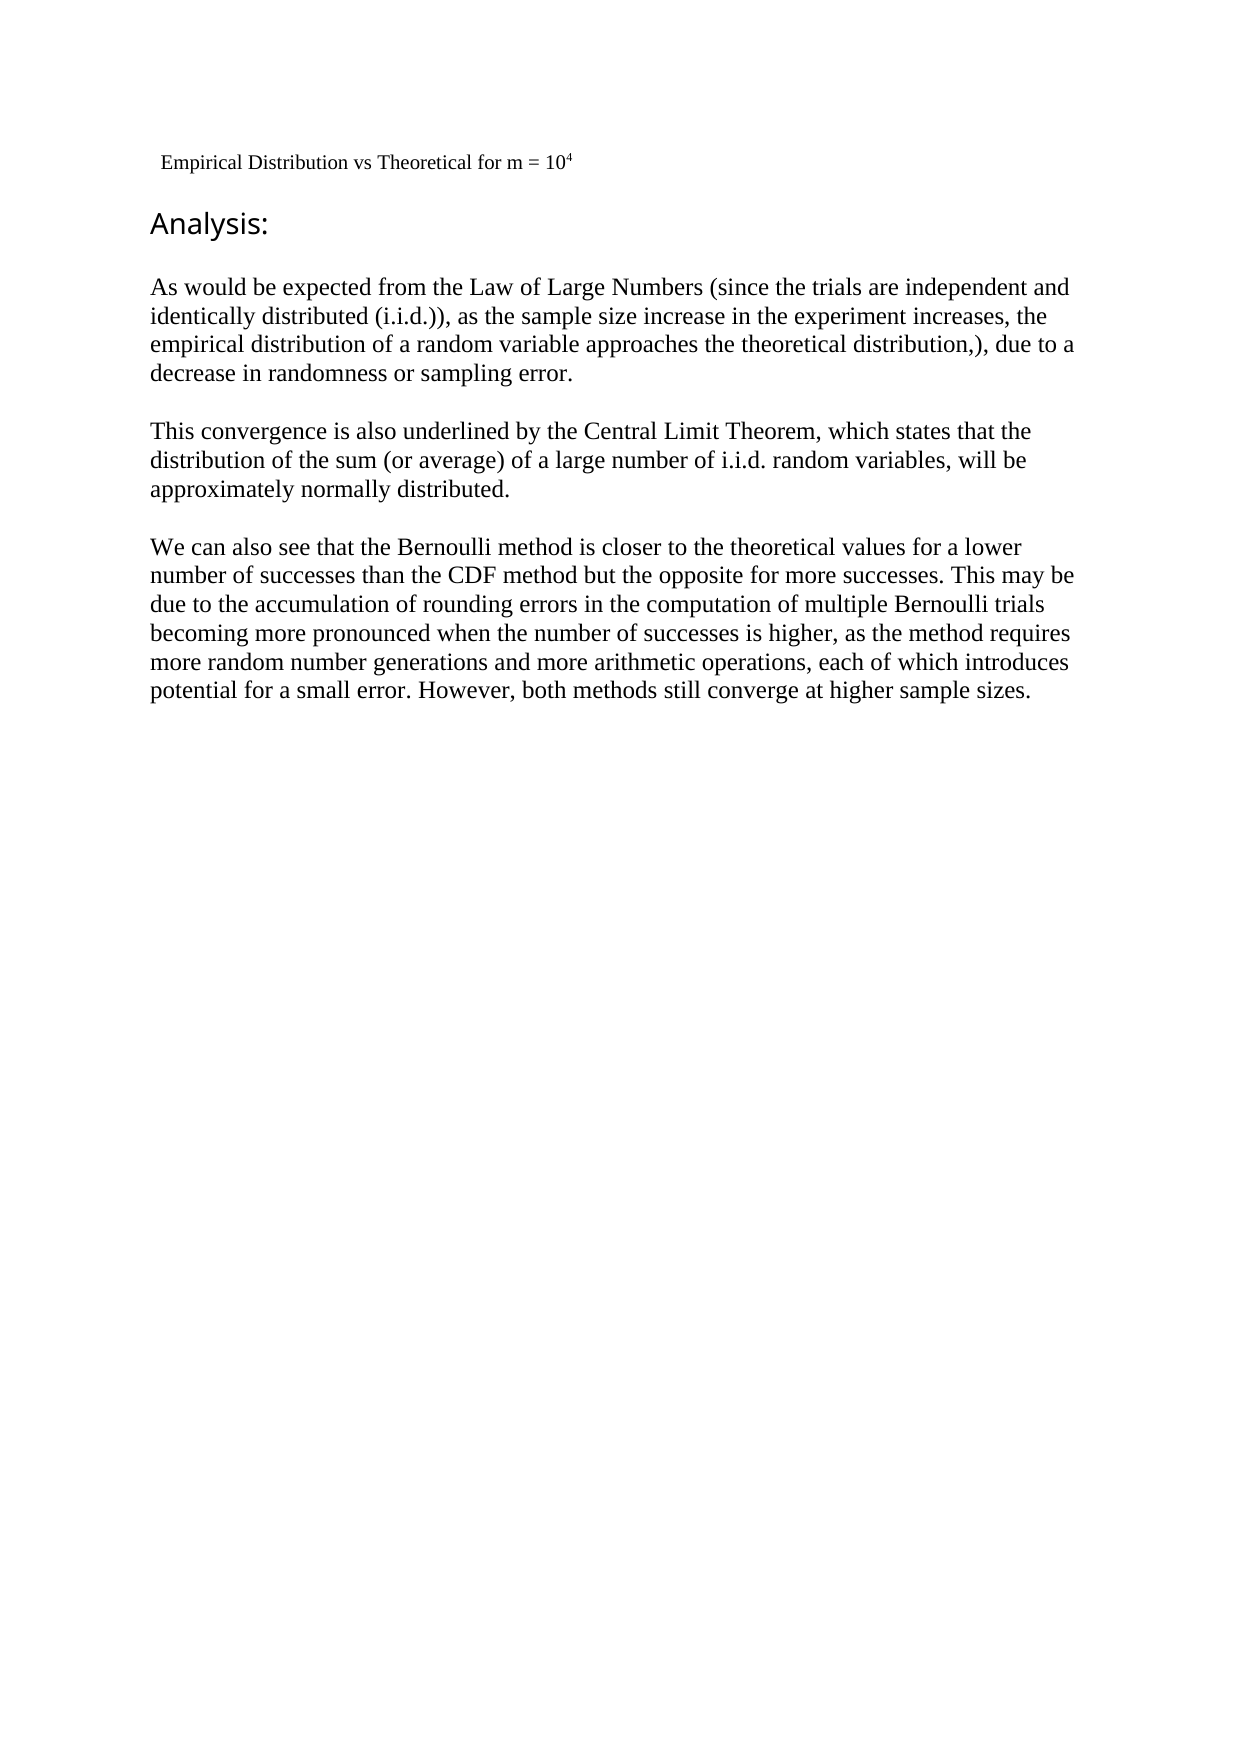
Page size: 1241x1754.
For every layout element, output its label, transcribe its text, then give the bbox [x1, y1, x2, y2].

text Analysis: [150, 203, 1090, 243]
text As would be expected from the Law of Large Numbers (since the trials are independent and identically distributed (i.i.d.)), as the sample size increase in the experiment increases, the empirical distribution of a random variable approaches the theoretical distribution,), due to a decrease in randomness or sampling error. [150, 272, 1090, 387]
text This convergence is also underlined by the Central Limit Theorem, which states that the distribution of the sum (or average) of a large number of i.i.d. random variables, will be approximately normally distributed. [150, 416, 1090, 502]
text Empirical Distribution vs Theoretical for m = 104 [150, 150, 1090, 174]
text We can also see that the Bernoulli method is closer to the theoretical values for a lower number of successes than the CDF method but the opposite for more successes. This may be due to the accumulation of rounding errors in the computation of multiple Bernoulli trials becoming more pronounced when the number of successes is higher, as the method requires more random number generations and more arithmetic operations, each of which introduces potential for a small error. However, both methods still converge at higher sample sizes. [150, 532, 1090, 704]
